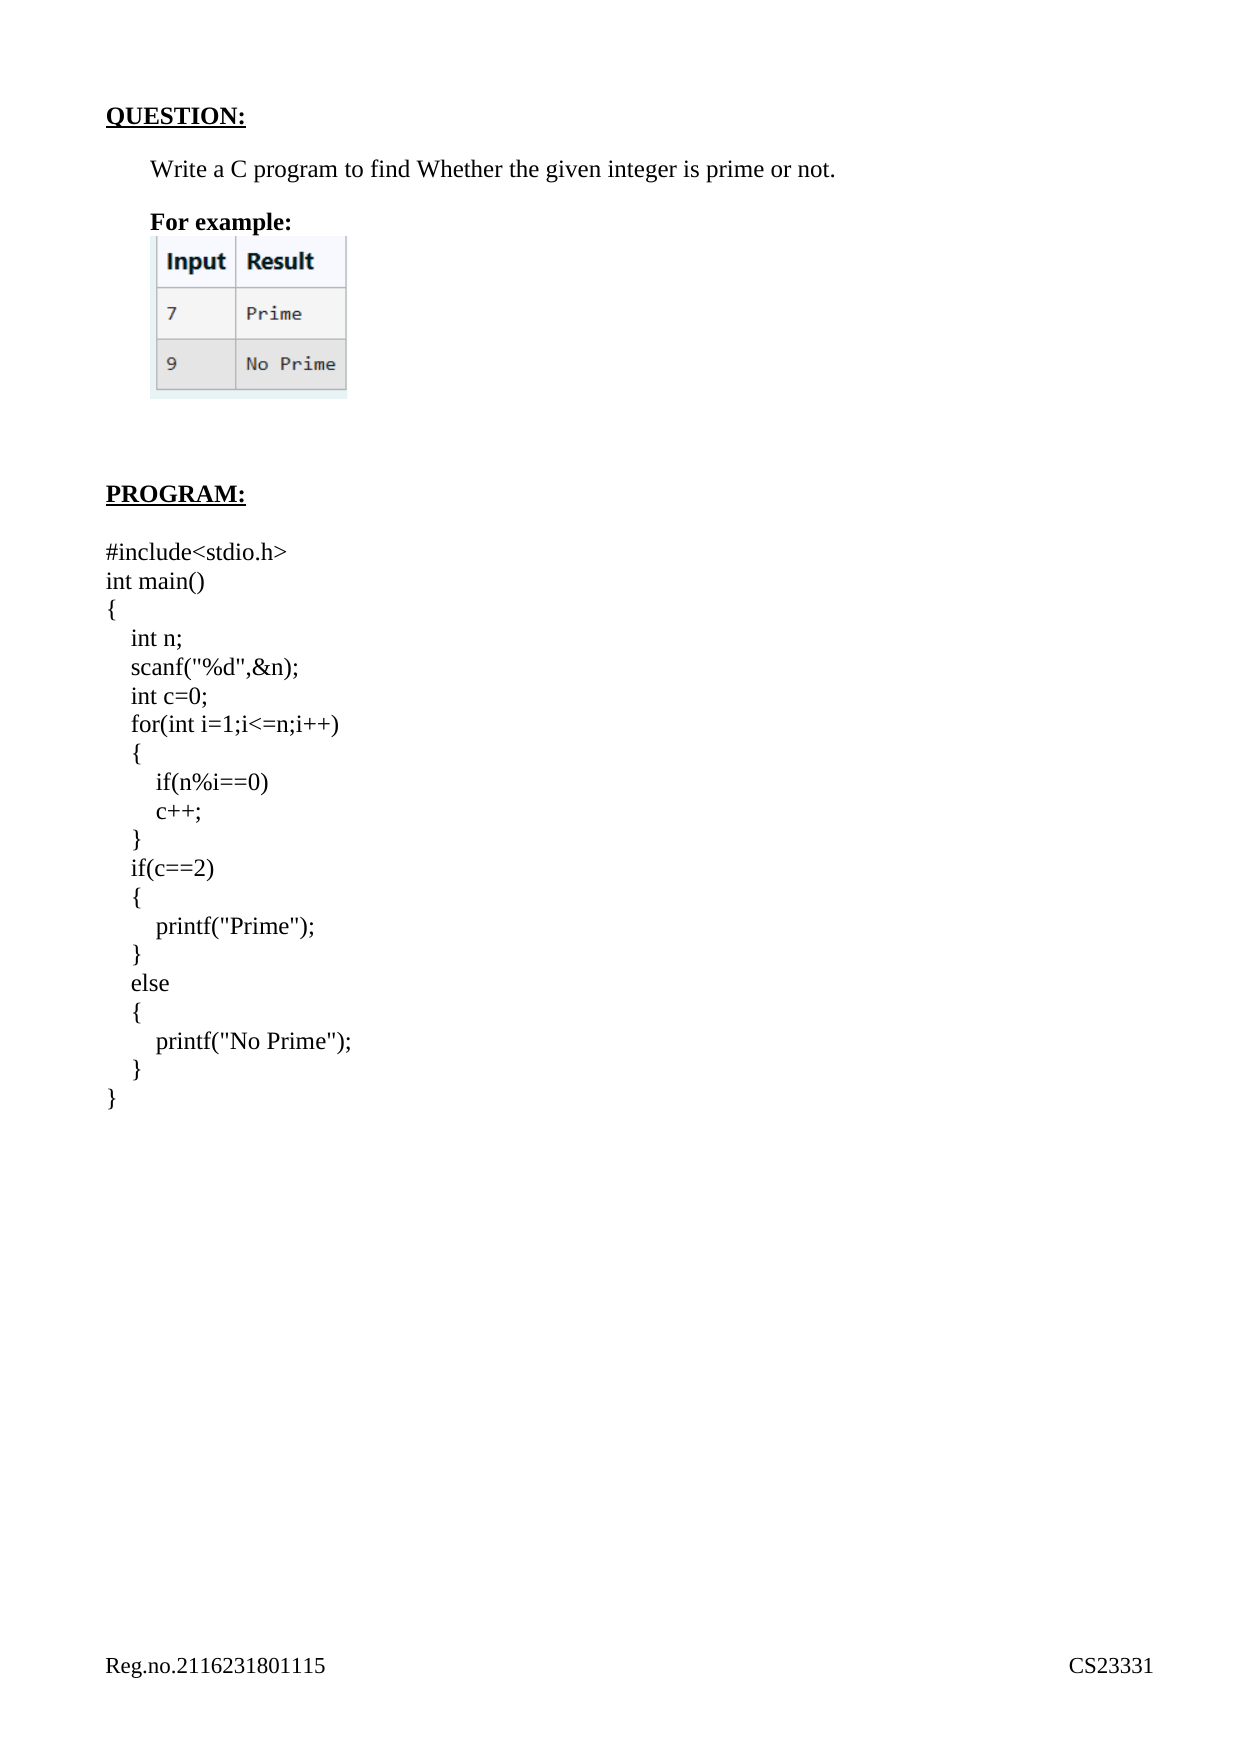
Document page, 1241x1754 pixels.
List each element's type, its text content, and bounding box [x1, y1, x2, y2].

text c++; [106, 796, 1155, 824]
text scanf("%d",&n); [106, 652, 1155, 681]
text { [106, 738, 1155, 767]
text int main() [106, 566, 1155, 594]
text printf("Prime"); [106, 911, 1155, 939]
text else [106, 968, 1155, 997]
text { [106, 882, 1155, 911]
text } [106, 1054, 1155, 1083]
text #include<stdio.h> [106, 537, 1155, 566]
text for(int i=1;i<=n;i++) [106, 709, 1155, 738]
text { [106, 594, 1155, 623]
text printf("No Prime"); [106, 1026, 1155, 1054]
text if(c==2) [106, 853, 1155, 882]
text } [106, 824, 1155, 853]
text { [106, 997, 1155, 1026]
text For example: [150, 208, 1080, 236]
text } [106, 1083, 1155, 1112]
text int n; [106, 623, 1155, 652]
picture [150, 236, 348, 399]
text int c=0; [106, 681, 1155, 709]
text Write a C program to find Whether the given integer is prime or not. [150, 155, 1080, 183]
text QUESTION: [106, 101, 1155, 130]
text PROGRAM: [106, 479, 1155, 508]
text if(n%i==0) [106, 767, 1155, 796]
text } [106, 939, 1155, 968]
